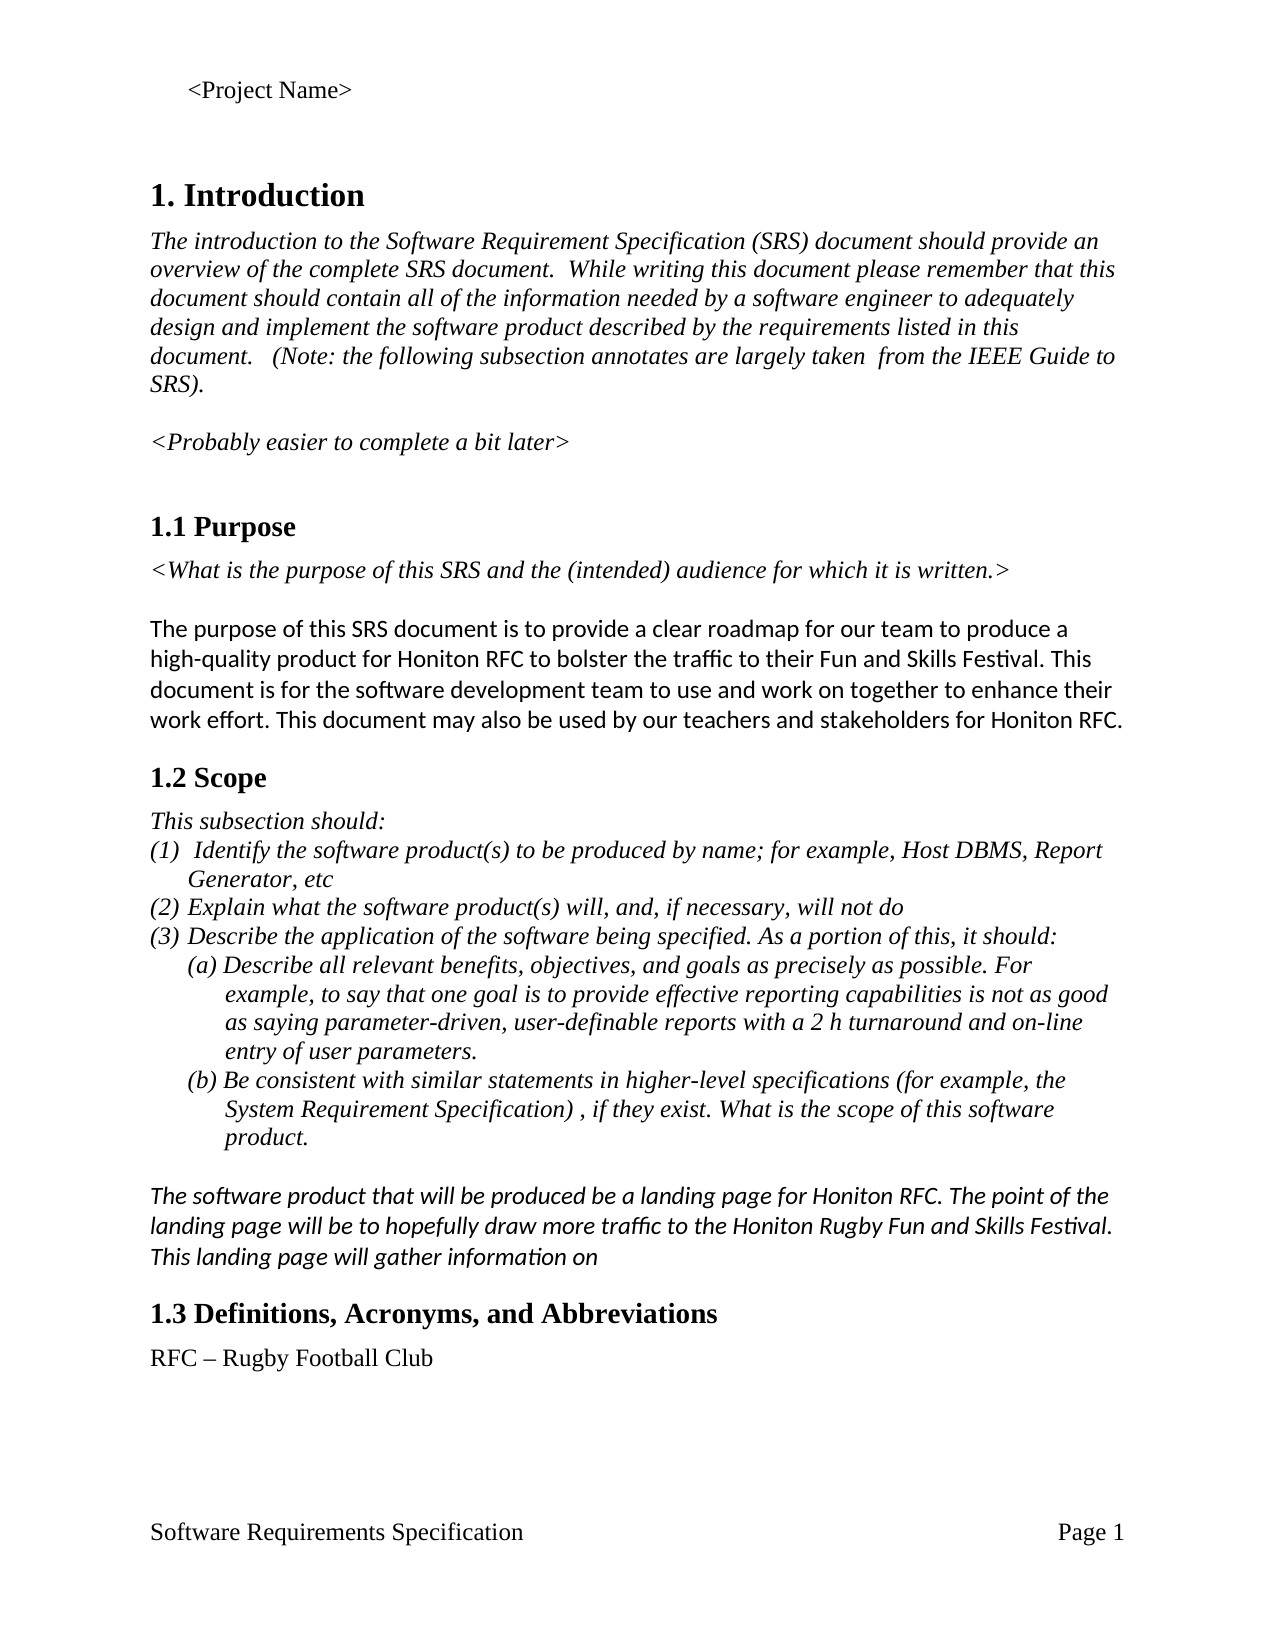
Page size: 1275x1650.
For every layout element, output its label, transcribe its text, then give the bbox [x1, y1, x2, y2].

subtitle 1.1 Purpose [150, 509, 1125, 543]
text <Probably easier to complete a bit later> [150, 427, 1125, 456]
text RFC – Rugby Football Club [150, 1343, 1125, 1371]
text <What is the purpose of this SRS and the (intended) audience for which it is written.> [150, 556, 1125, 584]
text (3) Describe the application of the software being specified. As a portion of this, it should: [150, 921, 1125, 950]
text The software product that will be produced be a landing page for Honiton RFC. The point of the landing page will be to hopefully draw more traffic to the Honiton Rugby Fun and Skills Festival. This landing page will gather information on [150, 1180, 1125, 1272]
subtitle 1. Introduction [150, 175, 1125, 213]
text This subsection should: [150, 806, 1125, 835]
text The introduction to the Software Requirement Specification (SRS) document should provide an overview of the complete SRS document. While writing this document please remember that this document should contain all of the information needed by a software engineer to adequately design and implement the software product described by the requirements listed in this document. (Note: the following subsection annotates are largely taken from the IEEE Guide to SRS). [150, 226, 1125, 398]
subtitle 1.3 Definitions, Acronyms, and Abbreviations [150, 1297, 1125, 1330]
text (a) Describe all relevant benefits, objectives, and goals as precisely as possible. For example, to say that one goal is to provide effective reporting capabilities is not as good as saying parameter-driven, user-definable reports with a 2 h turnaround and on-line entry of user parameters. [187, 950, 1125, 1065]
text (1) Identify the software product(s) to be produced by name; for example, Host DBMS, Report Generator, etc [150, 835, 1125, 892]
text The purpose of this SRS document is to provide a clear roadmap for our team to produce a high-quality product for Honiton RFC to bolster the traffic to their Fun and Skills Festival. This document is for the software development team to use and work on together to enhance their work effort. This document may also be used by our teachers and stakeholders for Honiton RFC. [150, 613, 1125, 735]
subtitle 1.2 Scope [150, 760, 1125, 794]
text (2) Explain what the software product(s) will, and, if necessary, will not do [150, 892, 1125, 921]
text (b) Be consistent with similar statements in higher-level specifications (for example, the System Requirement Specification) , if they exist. What is the scope of this software product. [187, 1065, 1125, 1151]
